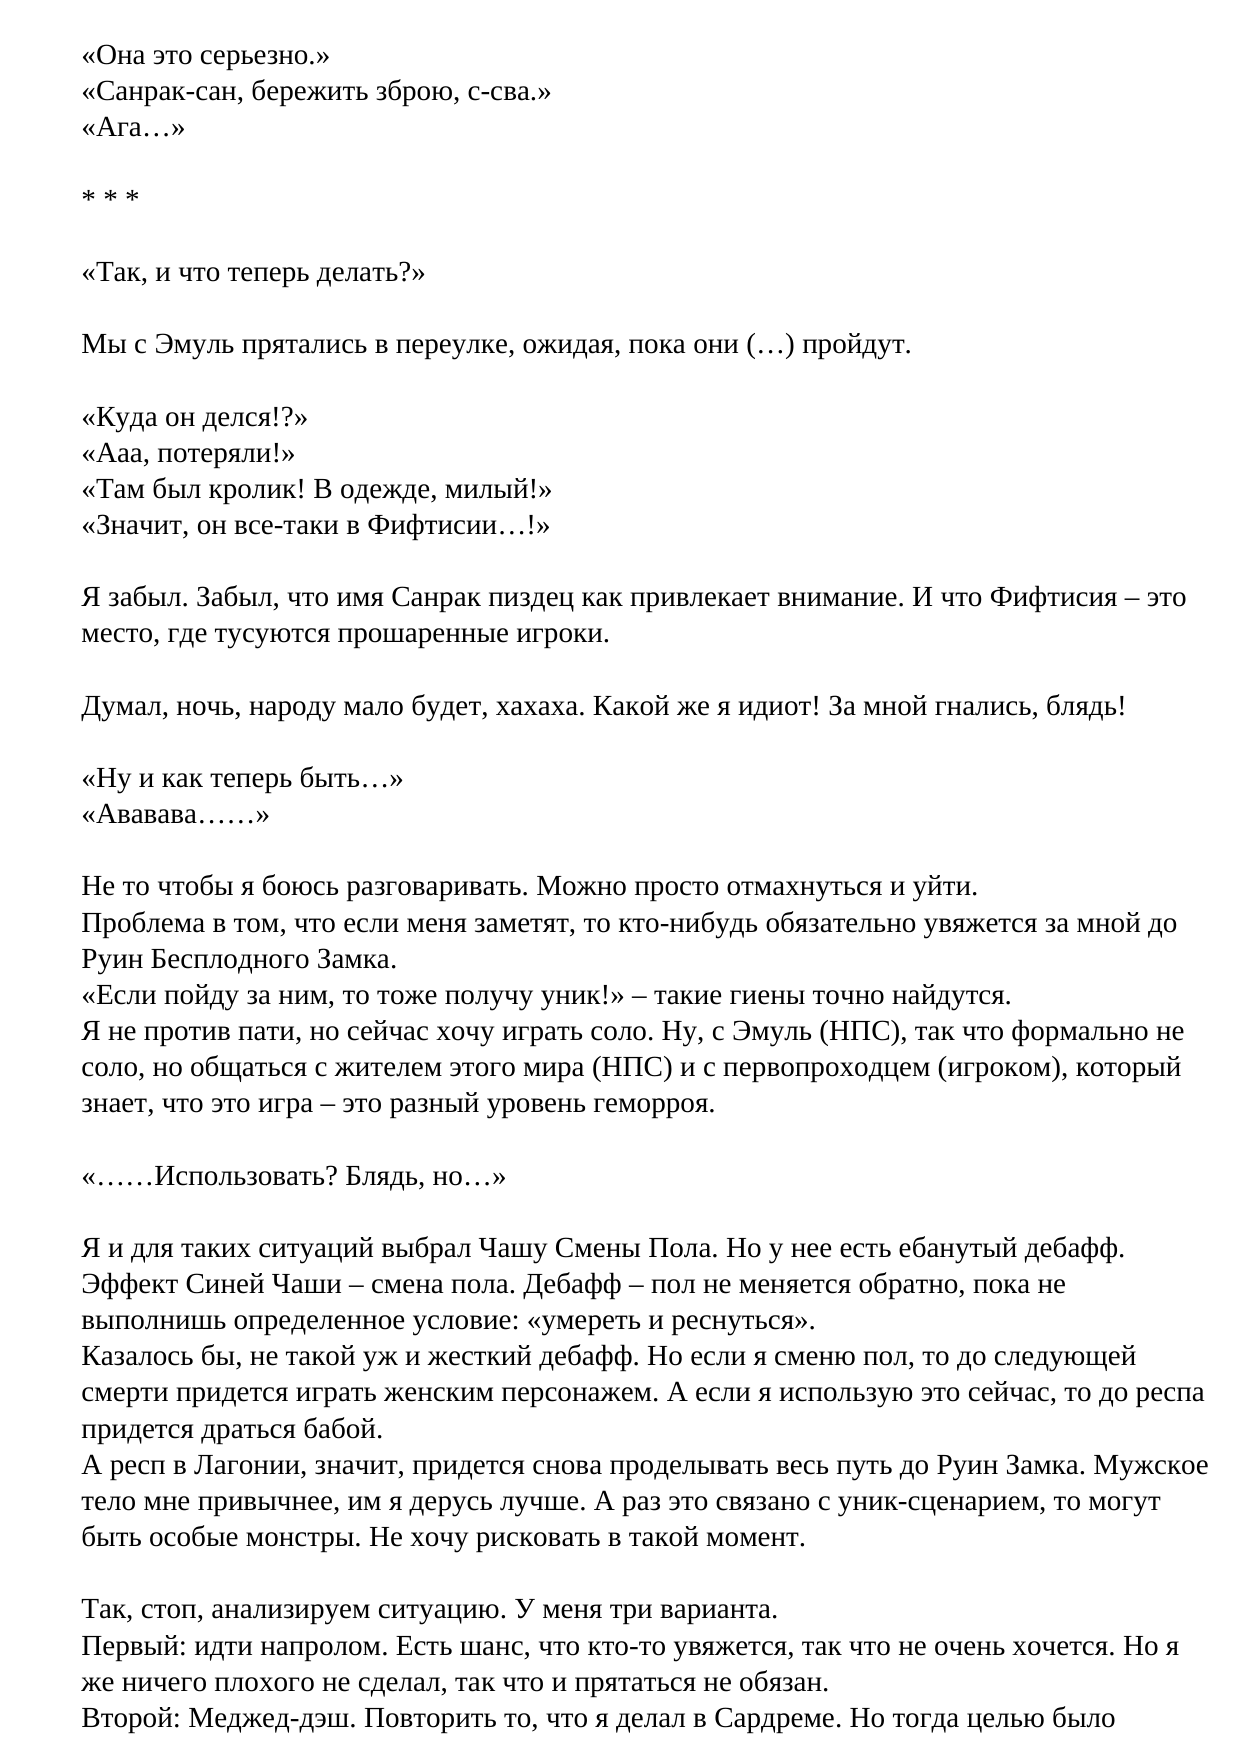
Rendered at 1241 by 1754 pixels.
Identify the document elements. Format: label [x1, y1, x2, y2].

text [81, 37, 1215, 1733]
